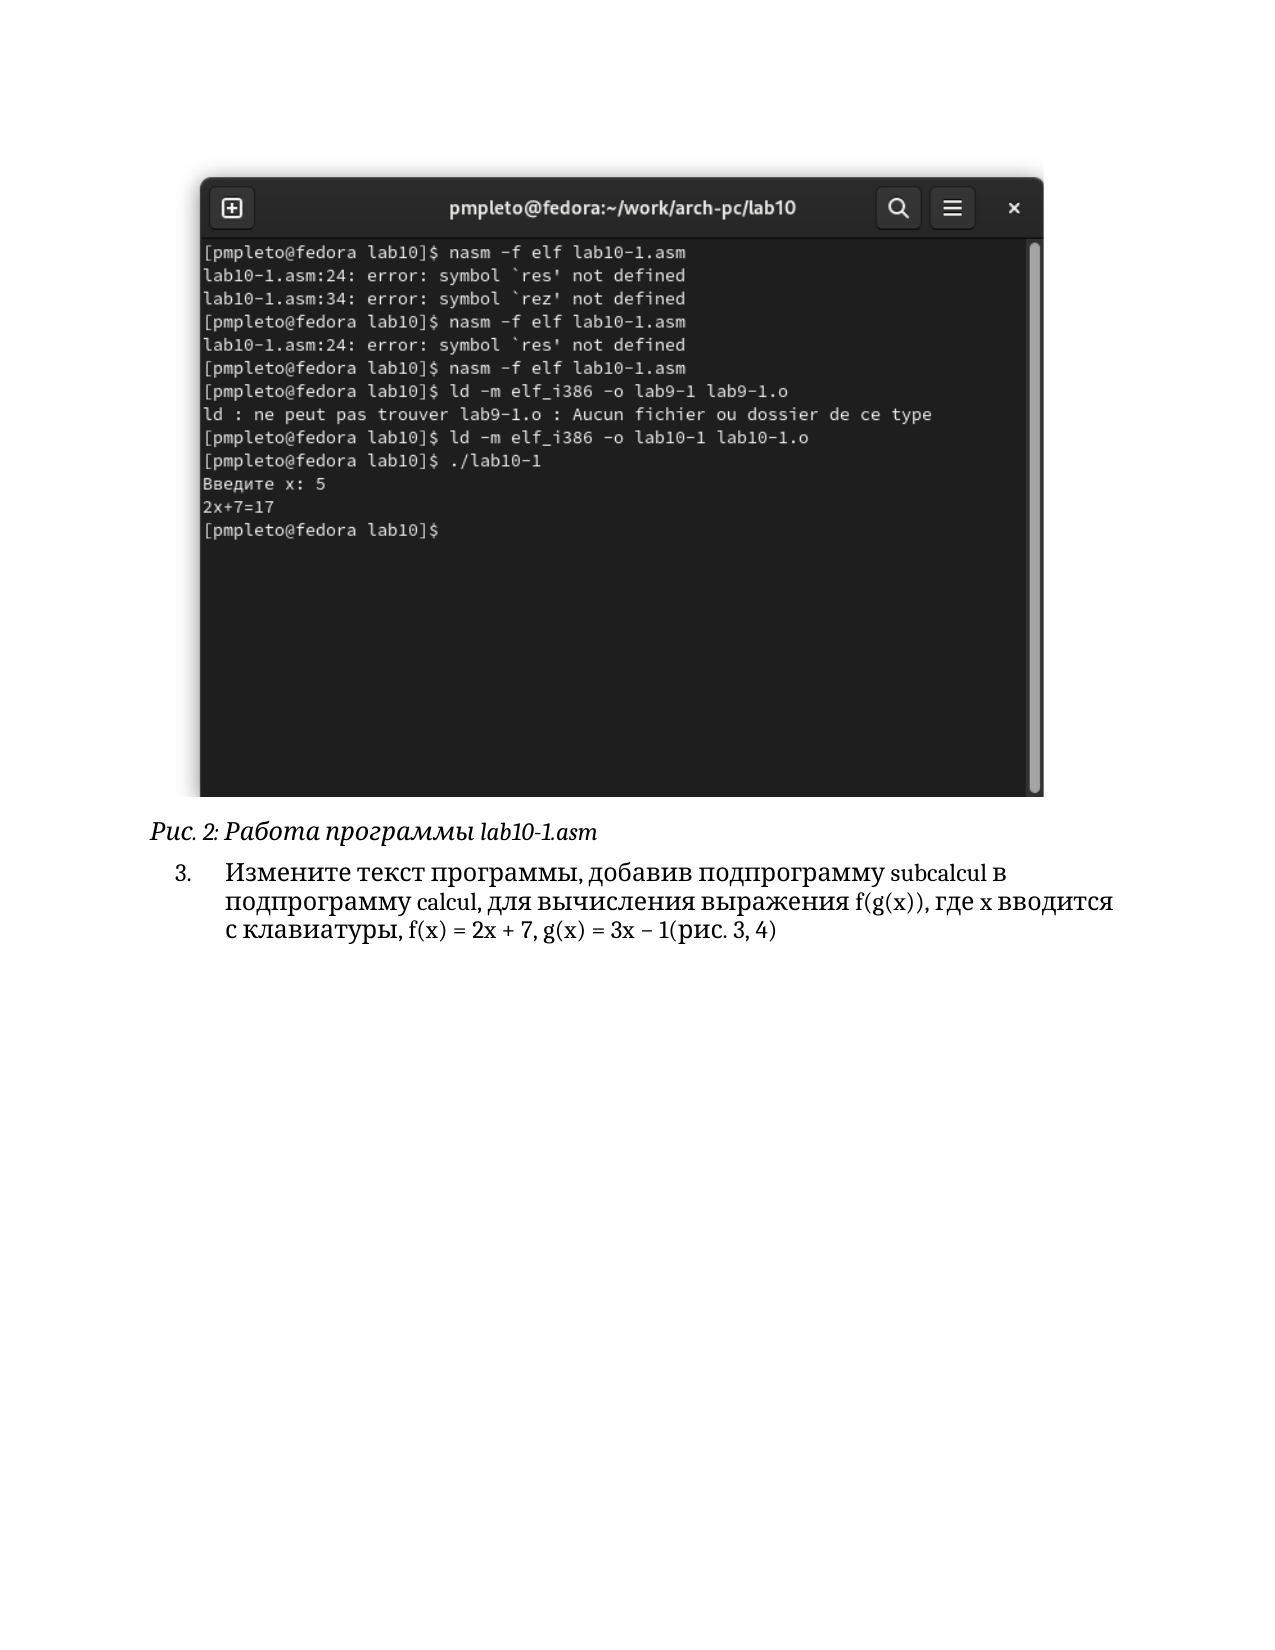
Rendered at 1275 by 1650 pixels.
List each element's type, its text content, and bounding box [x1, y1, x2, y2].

picture [168, 150, 1044, 797]
text Рис. 2: Работа программы lab10-1.asm [150, 817, 1125, 846]
list Измените текст программы, добавив подпрограмму subcalcul в подпрограмму calcul, для вычисления выражения f(g(x)), где x вводится с клавиатуры, f(x) = 2x + 7, g(x) = 3x − 1(рис. 3, 4) [175, 859, 1125, 945]
